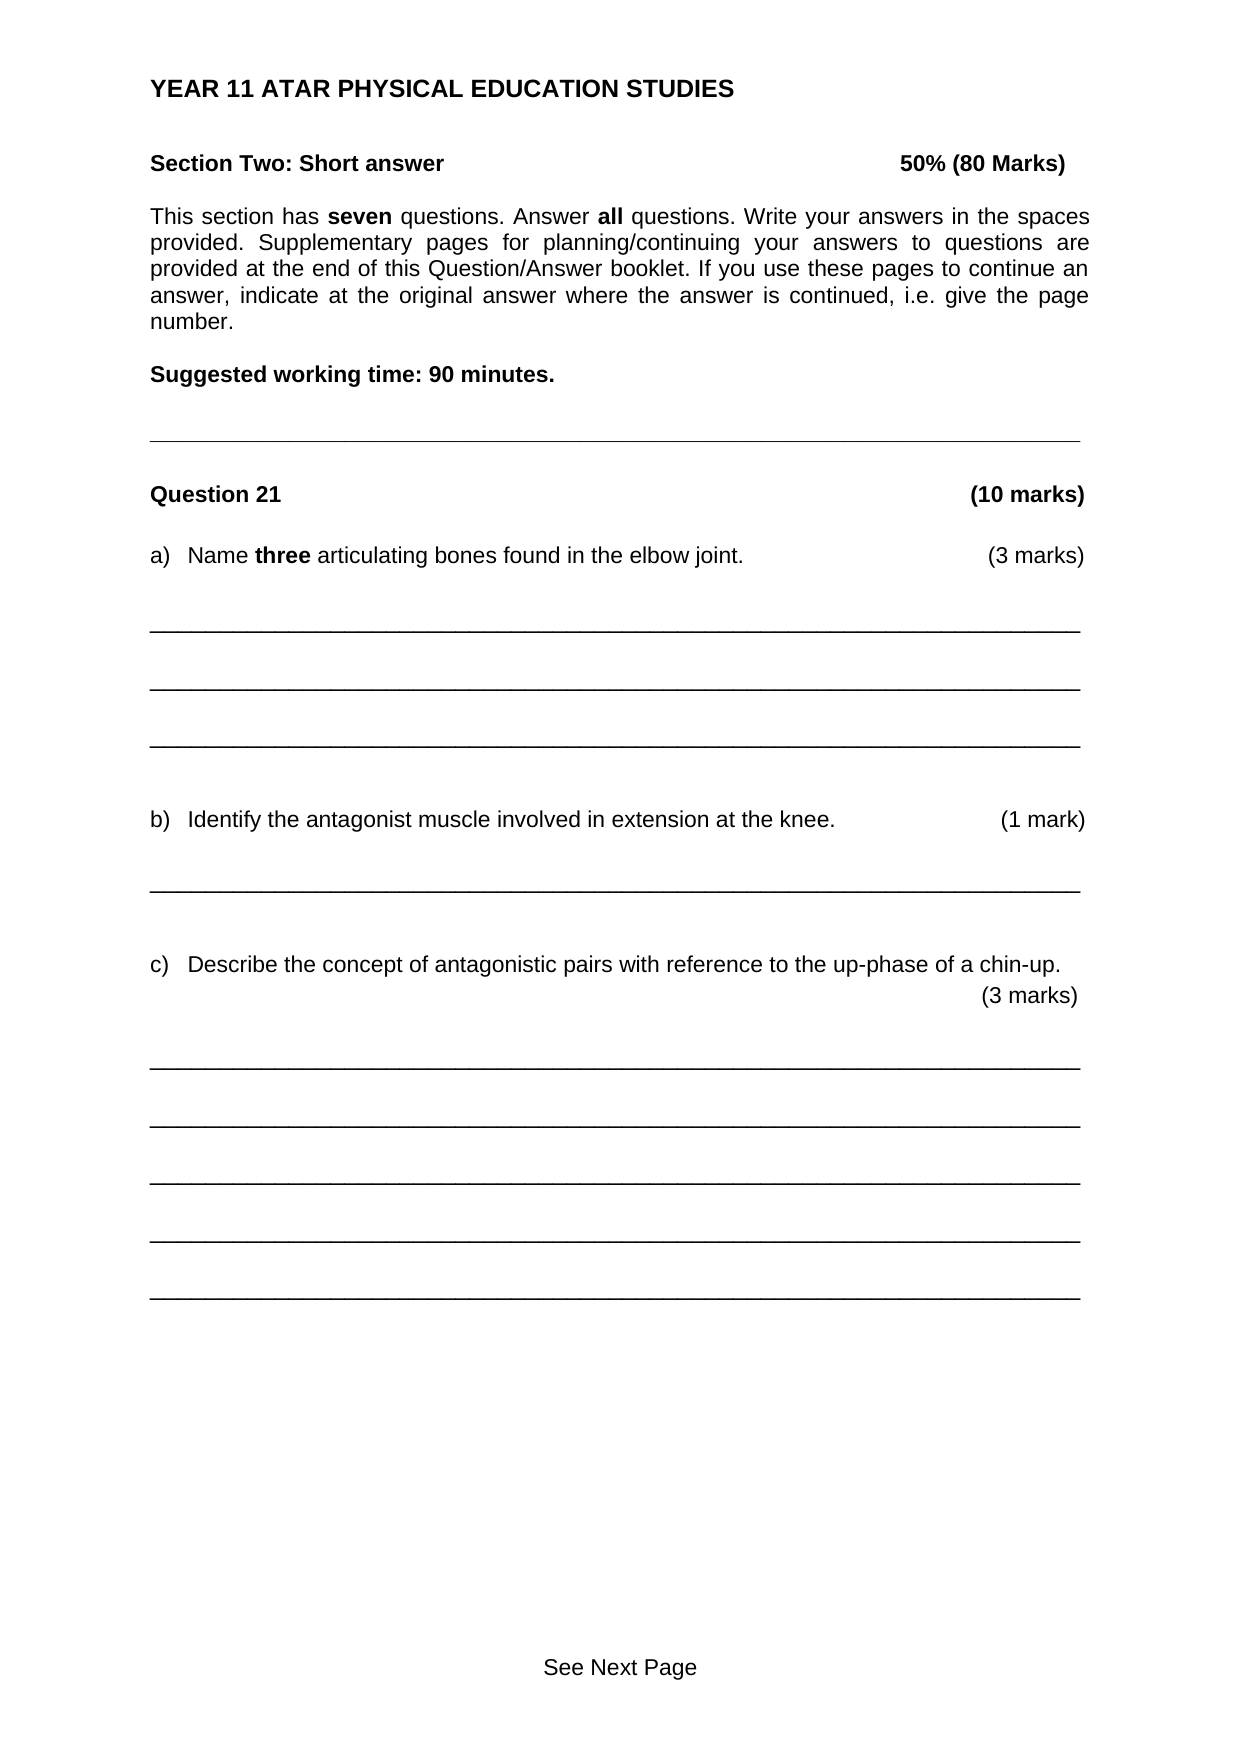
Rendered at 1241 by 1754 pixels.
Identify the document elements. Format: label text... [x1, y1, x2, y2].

text Question 21 (10 marks) [150, 481, 1090, 508]
list Identify the antagonist muscle involved in extension at the knee. (1 mark) [150, 806, 1090, 833]
text Section Two: Short answer 50% (80 Marks) [150, 150, 1090, 176]
text _________________________________________________________________________________________________________________________________________________________________________________________________________ [150, 1042, 1090, 1186]
text This section has seven questions. Answer all questions. Write your answers in the spaces provided. Supplementary pages for planning/continuing your answers to questions are provided at the end of this Question/Answer booklet. If you use these pages to continue an answer, indicate at the original answer where the answer is continued, i.e. give the page number. [150, 203, 1090, 334]
text ___________________________________________________________________ [150, 416, 1090, 445]
text Suggested working time: 90 minutes. [150, 361, 1090, 387]
text ______________________________________________________________________________________________________________________________________ [150, 1214, 1090, 1301]
text _________________________________________________________________________________________________________________________________________________________________________________________________________ [150, 605, 1090, 749]
list Describe the concept of antagonistic pairs with reference to the up-phase of a chin-up. (3 marks) [150, 951, 1090, 1008]
text ___________________________________________________________________ [150, 865, 1090, 894]
list Name three articulating bones found in the elbow joint. (3 marks) [150, 542, 1090, 568]
